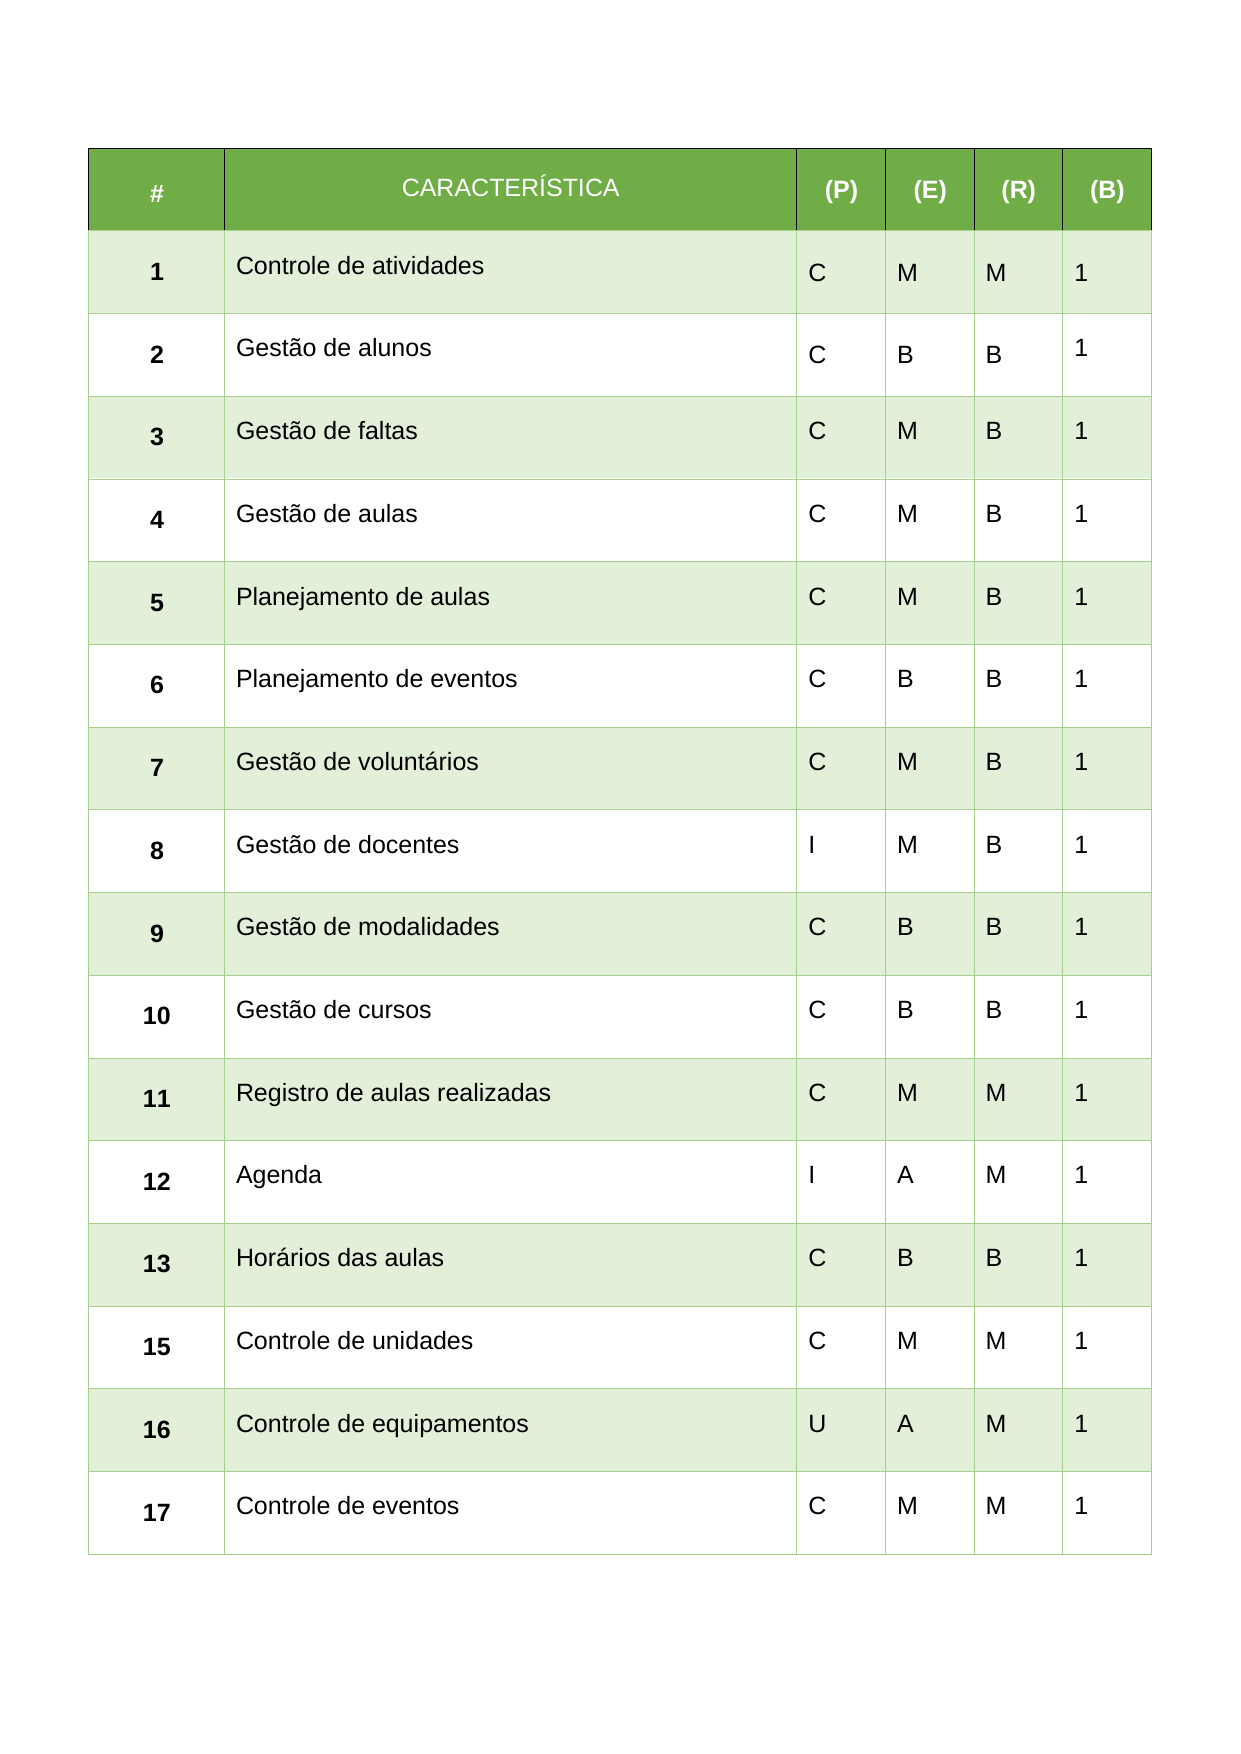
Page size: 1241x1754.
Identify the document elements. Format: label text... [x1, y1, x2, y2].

table_cell 17 [89, 1472, 224, 1554]
table_cell M [886, 1307, 974, 1388]
table_cell C [797, 1472, 885, 1554]
table_cell C [797, 231, 885, 313]
table_cell B [886, 645, 974, 727]
table_cell I [797, 1141, 885, 1223]
table_cell 1 [1063, 1472, 1151, 1554]
table_cell M [886, 810, 974, 892]
table_cell Gestão de voluntários [225, 728, 796, 809]
table_cell Controle de atividades [225, 231, 796, 313]
table_cell 10 [89, 976, 224, 1057]
table_cell B [975, 645, 1062, 727]
table_cell Controle de eventos [225, 1472, 796, 1554]
table_cell M [886, 1472, 974, 1554]
table_cell C [797, 562, 885, 644]
table_cell 16 [89, 1389, 224, 1471]
table_cell C [797, 1224, 885, 1306]
table_cell Gestão de faltas [225, 397, 796, 478]
table_cell B [886, 1224, 974, 1306]
table_cell 5 [89, 562, 224, 644]
table_cell Planejamento de aulas [225, 562, 796, 644]
table_cell 1 [1063, 480, 1151, 561]
table_cell M [975, 1059, 1062, 1140]
table_cell 1 [1063, 645, 1151, 727]
table_cell 1 [1063, 1141, 1151, 1223]
table_cell I [797, 810, 885, 892]
table_cell 1 [89, 231, 224, 313]
table_header (B) [1063, 149, 1151, 230]
table_cell C [797, 1307, 885, 1388]
table_cell Horários das aulas [225, 1224, 796, 1306]
table_cell M [975, 1307, 1062, 1388]
table_cell 1 [1063, 231, 1151, 313]
table_cell 1 [1063, 562, 1151, 644]
table_cell M [975, 1141, 1062, 1223]
table_cell C [797, 397, 885, 478]
table_cell B [975, 893, 1062, 975]
table_cell M [886, 728, 974, 809]
table_cell Controle de unidades [225, 1307, 796, 1388]
table_cell 1 [1063, 314, 1151, 396]
table_cell 1 [1063, 1389, 1151, 1471]
table_cell 15 [89, 1307, 224, 1388]
table_cell C [797, 893, 885, 975]
table_cell C [797, 480, 885, 561]
table_cell 1 [1063, 1224, 1151, 1306]
table_cell 7 [89, 728, 224, 809]
table_header # [89, 149, 224, 230]
table_header (P) [797, 149, 885, 230]
table_cell Gestão de alunos [225, 314, 796, 396]
table_cell 1 [1063, 728, 1151, 809]
table_cell C [797, 1059, 885, 1140]
table_cell B [975, 480, 1062, 561]
table_cell B [975, 397, 1062, 478]
table_cell 6 [89, 645, 224, 727]
table_cell Controle de equipamentos [225, 1389, 796, 1471]
table_cell M [886, 397, 974, 478]
table_cell 4 [89, 480, 224, 561]
table_cell Planejamento de eventos [225, 645, 796, 727]
table_cell M [886, 1059, 974, 1140]
table_cell M [975, 1389, 1062, 1471]
table_cell 3 [89, 397, 224, 478]
table_cell 11 [89, 1059, 224, 1140]
table_cell Gestão de cursos [225, 976, 796, 1057]
table_cell A [886, 1141, 974, 1223]
table_cell C [797, 314, 885, 396]
table_cell M [975, 231, 1062, 313]
table_cell Gestão de docentes [225, 810, 796, 892]
table_cell B [975, 728, 1062, 809]
table_header (E) [886, 149, 974, 230]
table_cell Agenda [225, 1141, 796, 1223]
table_cell B [975, 562, 1062, 644]
table_cell Registro de aulas realizadas [225, 1059, 796, 1140]
table_cell 1 [1063, 1307, 1151, 1388]
table_cell 1 [1063, 893, 1151, 975]
table_cell U [797, 1389, 885, 1471]
table_header (R) [975, 149, 1062, 230]
table_cell A [886, 1389, 974, 1471]
table_cell 8 [89, 810, 224, 892]
table_cell M [886, 231, 974, 313]
table_header CARACTERÍSTICA [225, 149, 796, 230]
table_cell B [975, 976, 1062, 1057]
table_cell B [886, 314, 974, 396]
table_cell C [797, 976, 885, 1057]
table_cell B [886, 976, 974, 1057]
table_cell B [975, 314, 1062, 396]
table_cell M [975, 1472, 1062, 1554]
table_cell C [797, 645, 885, 727]
table_cell B [886, 893, 974, 975]
table_cell 12 [89, 1141, 224, 1223]
table_cell C [797, 728, 885, 809]
table_cell M [886, 562, 974, 644]
table_cell 2 [89, 314, 224, 396]
table_cell B [975, 1224, 1062, 1306]
table_cell B [975, 810, 1062, 892]
table_cell 1 [1063, 810, 1151, 892]
table_cell 1 [1063, 976, 1151, 1057]
table_cell Gestão de aulas [225, 480, 796, 561]
table_cell 9 [89, 893, 224, 975]
table_cell 13 [89, 1224, 224, 1306]
table_cell 1 [1063, 1059, 1151, 1140]
table_cell M [886, 480, 974, 561]
table_cell Gestão de modalidades [225, 893, 796, 975]
table_cell 1 [1063, 397, 1151, 478]
